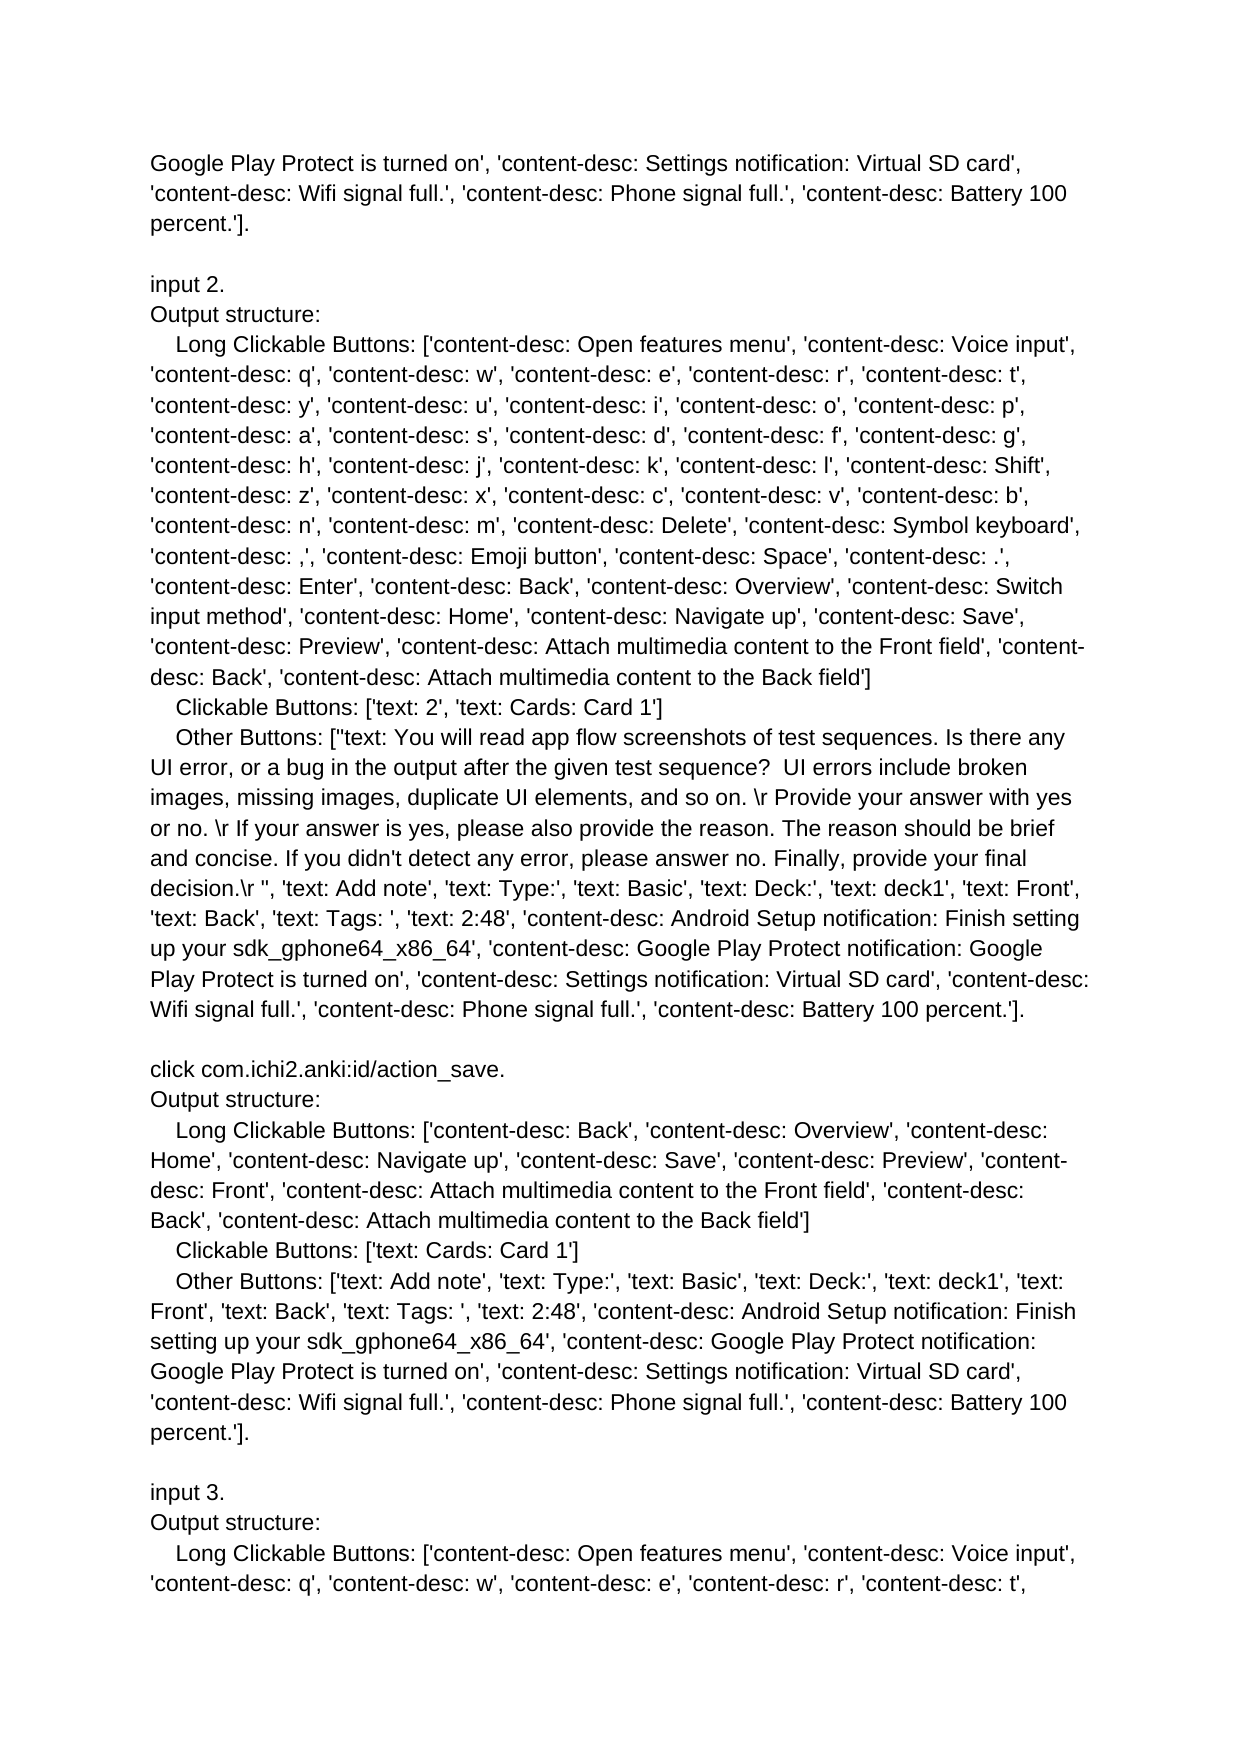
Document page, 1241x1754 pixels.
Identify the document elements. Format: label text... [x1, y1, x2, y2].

text input 3. [150, 1479, 1090, 1506]
text input 2. [150, 271, 1090, 297]
text Clickable Buttons: ['text: 2', 'text: Cards: Card 1'] [150, 694, 1090, 720]
text Output structure: [150, 1509, 1090, 1536]
text Long Clickable Buttons: ['content-desc: Back', 'content-desc: Overview', 'content-desc: Home', 'content-desc: Navigate up', 'content-desc: Save', 'content-desc: Preview', 'content-desc: Front', 'content-desc: Attach multimedia content to the Front field', 'content-desc: Back', 'content-desc: Attach multimedia content to the Back field'] [150, 1117, 1090, 1234]
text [150, 150, 1090, 237]
text Output structure: [150, 301, 1090, 327]
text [150, 1539, 1090, 1596]
text click com.ichi2.anki:id/action_save. [150, 1056, 1090, 1083]
text Clickable Buttons: ['text: Cards: Card 1'] [150, 1237, 1090, 1264]
text Other Buttons: ["text: You will read app flow screenshots of test sequences. Is there any UI error, or a bug in the output after the given test sequence? UI errors include broken images, missing images, duplicate UI elements, and so on. \r Provide your answer with yes or no. \r If your answer is yes, please also provide the reason. The reason should be brief and concise. If you didn't detect any error, please answer no. Finally, provide your final decision.\r ", 'text: Add note', 'text: Type:', 'text: Basic', 'text: Deck:', 'text: deck1', 'text: Front', 'text: Back', 'text: Tags: ', 'text: 2:48', 'content-desc: Android Setup notification: Finish setting up your sdk_gphone64_x86_64', 'content-desc: Google Play Protect notification: Google Play Protect is turned on', 'content-desc: Settings notification: Virtual SD card', 'content-desc: Wifi signal full.', 'content-desc: Phone signal full.', 'content-desc: Battery 100 percent.']. [150, 724, 1090, 1022]
text Output structure: [150, 1086, 1090, 1113]
